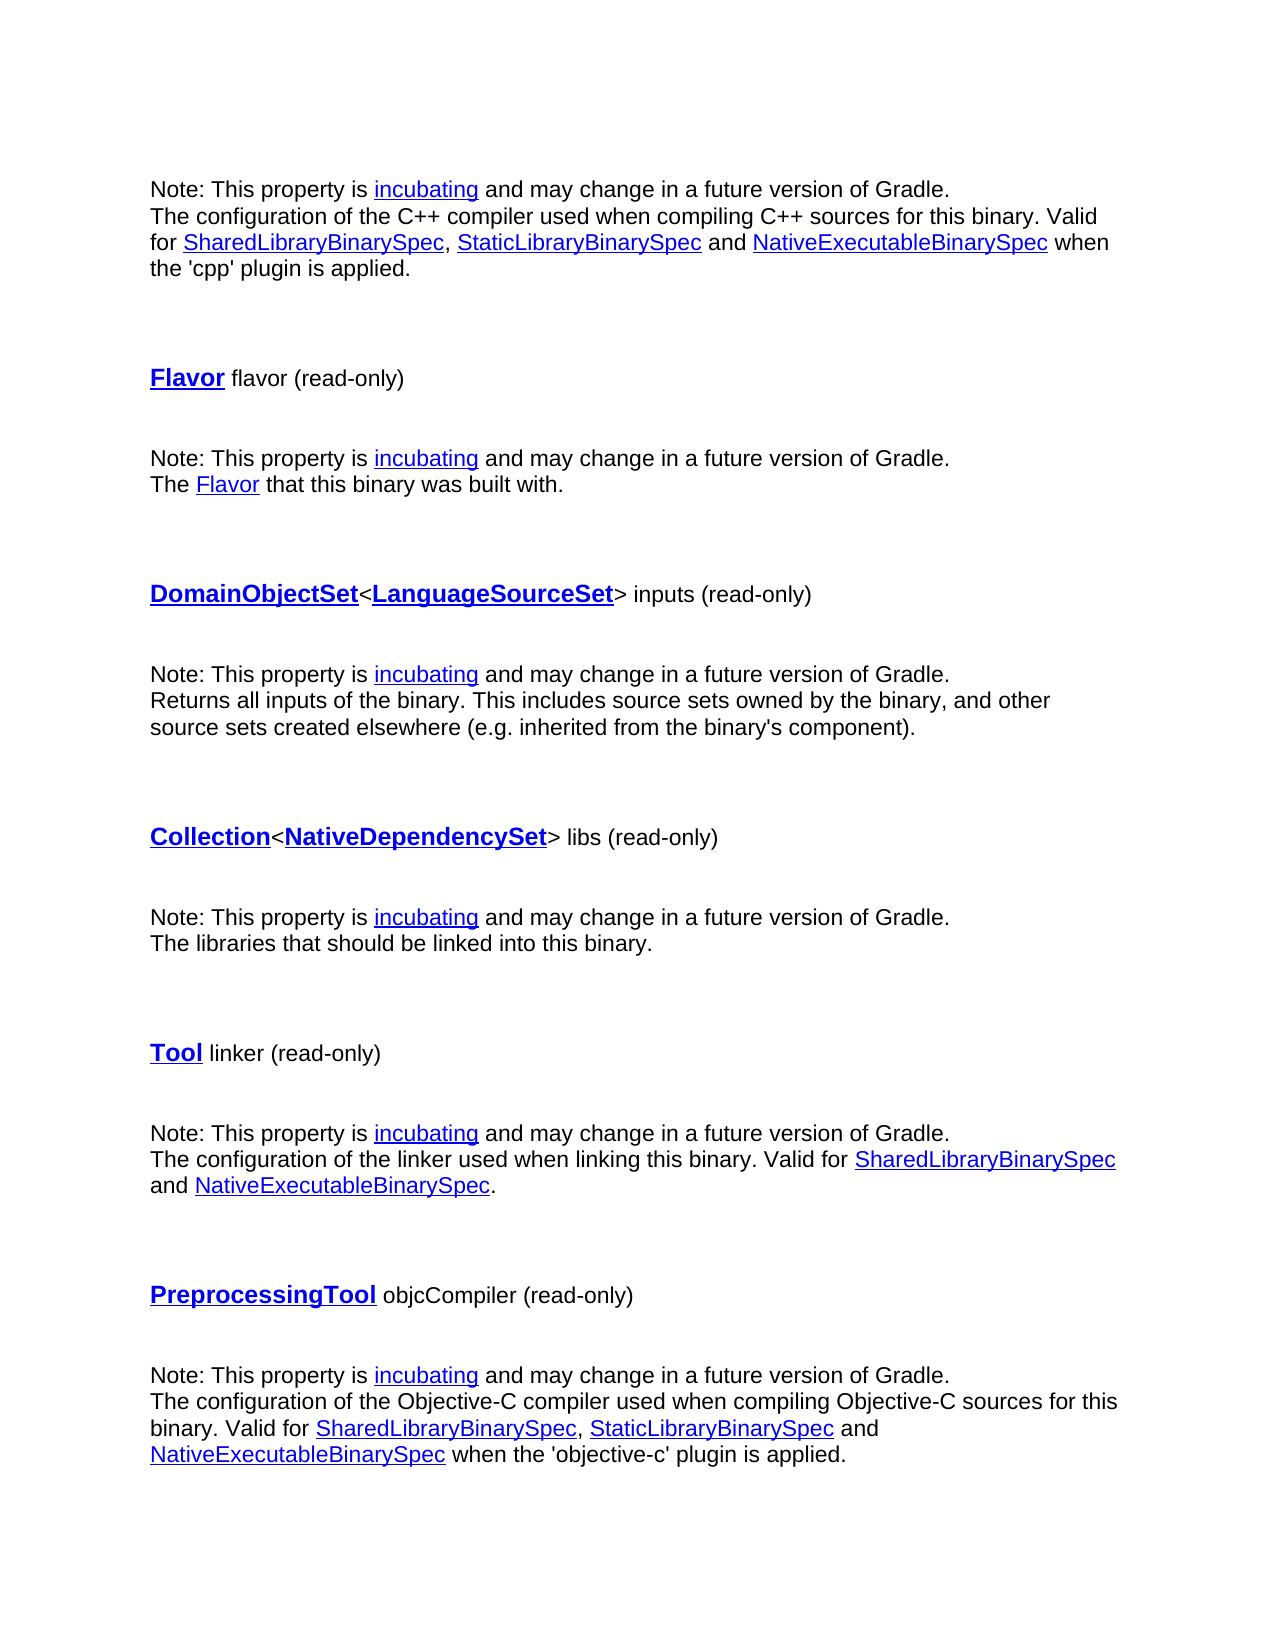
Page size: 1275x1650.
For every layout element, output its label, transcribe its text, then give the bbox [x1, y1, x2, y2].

text Flavor flavor (read-only) [150, 363, 1125, 392]
text DomainObjectSet<LanguageSourceSet> inputs (read-only) [150, 579, 1125, 608]
text Note: This property is incubating and may change in a future version of Gradle. [150, 661, 1125, 687]
text Returns all inputs of the binary. This includes source sets owned by the binary, and other source sets created elsewhere (e.g. inherited from the binary's component). [150, 687, 1125, 740]
text The libraries that should be linked into this binary. [150, 930, 1125, 956]
text The configuration of the Objective-C compiler used when compiling Objective-C sources for this binary. Valid for SharedLibraryBinarySpec, StaticLibraryBinarySpec and NativeExecutableBinarySpec when the 'objective-c' plugin is applied. [150, 1388, 1125, 1467]
text Collection<NativeDependencySet> libs (read-only) [150, 822, 1125, 851]
text Tool linker (read-only) [150, 1038, 1125, 1067]
text PreprocessingTool objcCompiler (read-only) [150, 1280, 1125, 1309]
text Note: This property is incubating and may change in a future version of Gradle. [150, 1362, 1125, 1388]
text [150, 176, 1125, 203]
text The configuration of the linker used when linking this binary. Valid for SharedLibraryBinarySpec and NativeExecutableBinarySpec. [150, 1146, 1125, 1199]
text Note: This property is incubating and may change in a future version of Gradle. [150, 1119, 1125, 1146]
text The configuration of the C++ compiler used when compiling C++ sources for this binary. Valid for SharedLibraryBinarySpec, StaticLibraryBinarySpec and NativeExecutableBinarySpec when the 'cpp' plugin is applied. [150, 203, 1125, 282]
text Note: This property is incubating and may change in a future version of Gradle. [150, 903, 1125, 930]
text Note: This property is incubating and may change in a future version of Gradle. [150, 445, 1125, 471]
text The Flavor that this binary was built with. [150, 471, 1125, 498]
